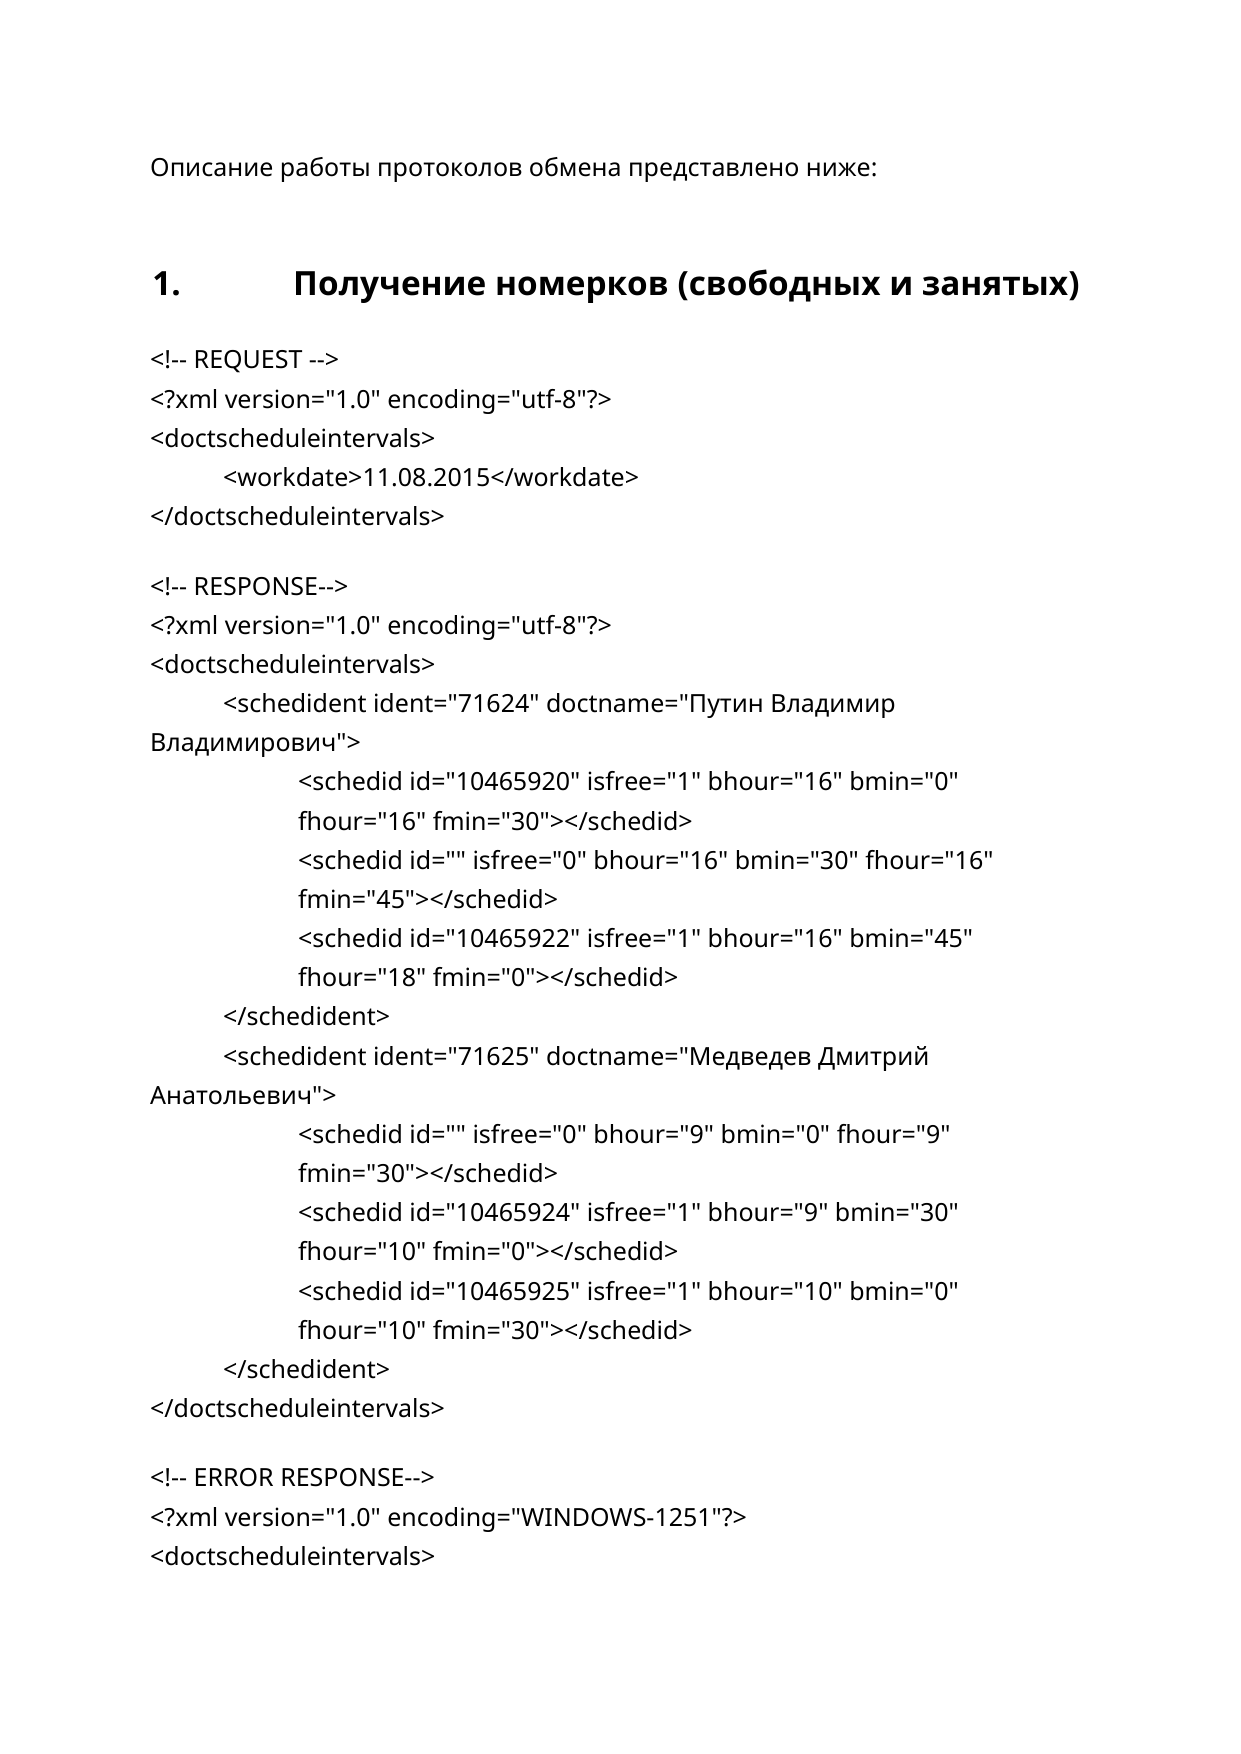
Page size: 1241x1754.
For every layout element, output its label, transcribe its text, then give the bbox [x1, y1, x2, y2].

text 1. Получение номерков (свободных и занятых) [152, 260, 1090, 305]
text <doctscheduleintervals> [150, 1538, 1090, 1572]
text <?xml version="1.0" encoding="utf-8"?> [150, 607, 1090, 641]
text <schedid id="" isfree="0" bhour="16" bmin="30" fhour="16" fmin="45"></schedid> [298, 842, 1090, 916]
text <schedid id="" isfree="0" bhour="9" bmin="0" fhour="9" fmin="30"></schedid> [298, 1117, 1090, 1190]
text <doctscheduleintervals> [150, 421, 1090, 454]
text <schedident ident="71625" doctname="Медведев Дмитрий Анатольевич"> [150, 1038, 1090, 1111]
text <?xml version="1.0" encoding="WINDOWS-1251"?> [150, 1499, 1090, 1533]
text </doctscheduleintervals> [150, 1391, 1090, 1425]
text <schedid id="10465922" isfree="1" bhour="16" bmin="45" fhour="18" fmin="0"></schedid> [298, 921, 1090, 994]
text </schedident> [150, 999, 1090, 1033]
text <?xml version="1.0" encoding="utf-8"?> [150, 381, 1090, 415]
text <schedid id="10465925" isfree="1" bhour="10" bmin="0" fhour="10" fmin="30"></schedid> [298, 1273, 1090, 1346]
text <schedid id="10465920" isfree="1" bhour="16" bmin="0" fhour="16" fmin="30"></schedid> [298, 764, 1090, 837]
text <schedid id="10465924" isfree="1" bhour="9" bmin="30" fhour="10" fmin="0"></schedid> [298, 1195, 1090, 1268]
text <schedident ident="71624" doctname="Путин Владимир Владимирович"> [150, 686, 1090, 759]
text <doctscheduleintervals> [150, 647, 1090, 681]
text </schedident> [150, 1352, 1090, 1386]
text Описание работы протоколов обмена представлено ниже: [150, 150, 1090, 184]
text <!-- RESPONSE--> [150, 568, 1090, 602]
text <workdate>11.08.2015</workdate> [150, 460, 1090, 494]
text <!-- ERROR RESPONSE--> [150, 1460, 1090, 1494]
text </doctscheduleintervals> [150, 499, 1090, 533]
text <!-- REQUEST --> [150, 342, 1090, 376]
